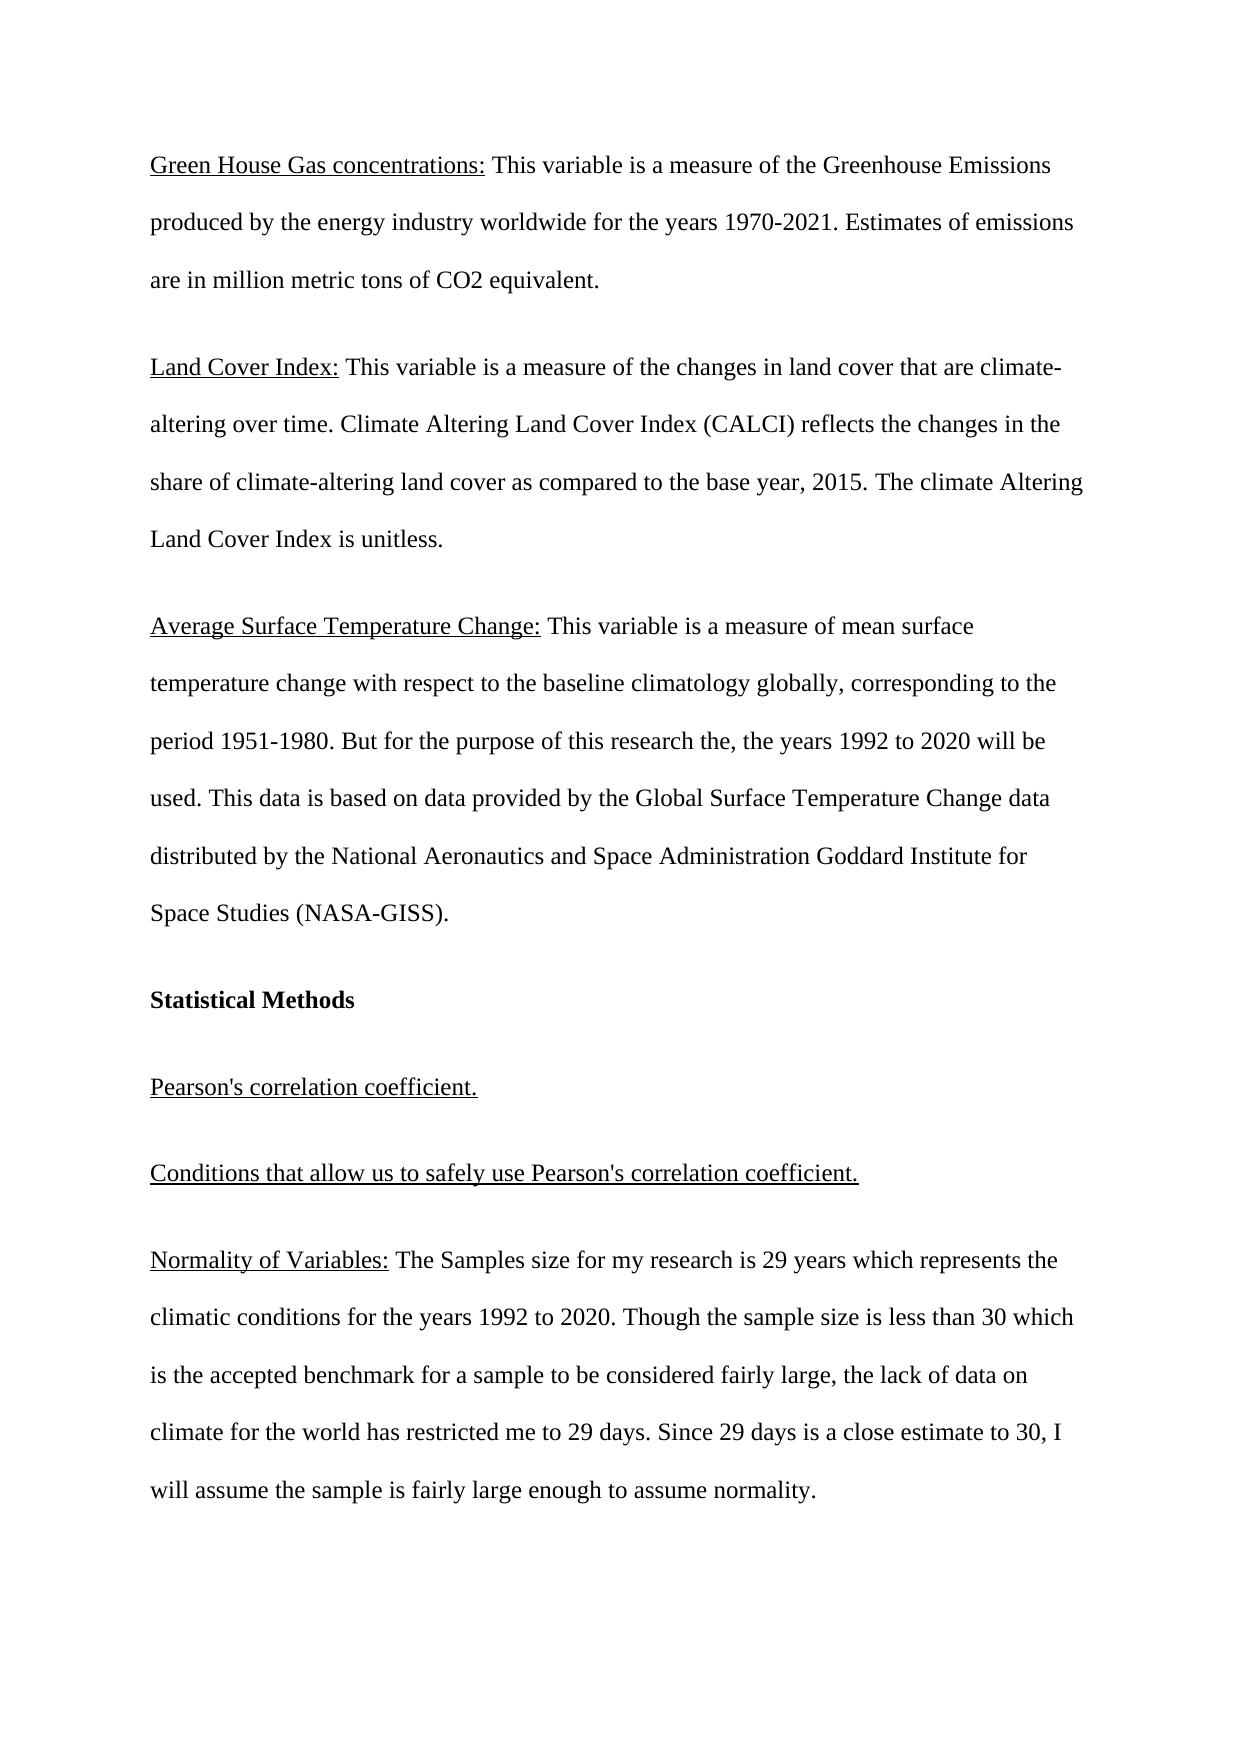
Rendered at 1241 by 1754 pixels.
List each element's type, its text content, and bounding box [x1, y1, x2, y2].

text Statistical Methods [150, 985, 1090, 1014]
text Conditions that allow us to safely use Pearson's correlation coefficient. [150, 1158, 1090, 1187]
text Pearson's correlation coefficient. [150, 1072, 1090, 1100]
text Land Cover Index: This variable is a measure of the changes in land cover that are climate-altering over time. Climate Altering Land Cover Index (CALCI) reflects the changes in the share of climate-altering land cover as compared to the base year, 2015. The climate Altering Land Cover Index is unitless. [150, 352, 1090, 553]
text Average Surface Temperature Change: This variable is a measure of mean surface temperature change with respect to the baseline climatology globally, corresponding to the period 1951-1980. But for the purpose of this research the, the years 1992 to 2020 will be used. This data is based on data provided by the Global Surface Temperature Change data distributed by the National Aeronautics and Space Administration Goddard Institute for Space Studies (NASA-GISS). [150, 611, 1090, 927]
text Green House Gas concentrations: This variable is a measure of the Greenhouse Emissions produced by the energy industry worldwide for the years 1970-2021. Estimates of emissions are in million metric tons of CO2 equivalent. [150, 150, 1090, 294]
text Normality of Variables: The Samples size for my research is 29 years which represents the climatic conditions for the years 1992 to 2020. Though the sample size is less than 30 which is the accepted benchmark for a sample to be considered fairly large, the lack of data on climate for the world has restricted me to 29 days. Since 29 days is a close estimate to 30, I will assume the sample is fairly large enough to assume normality. [150, 1245, 1090, 1504]
